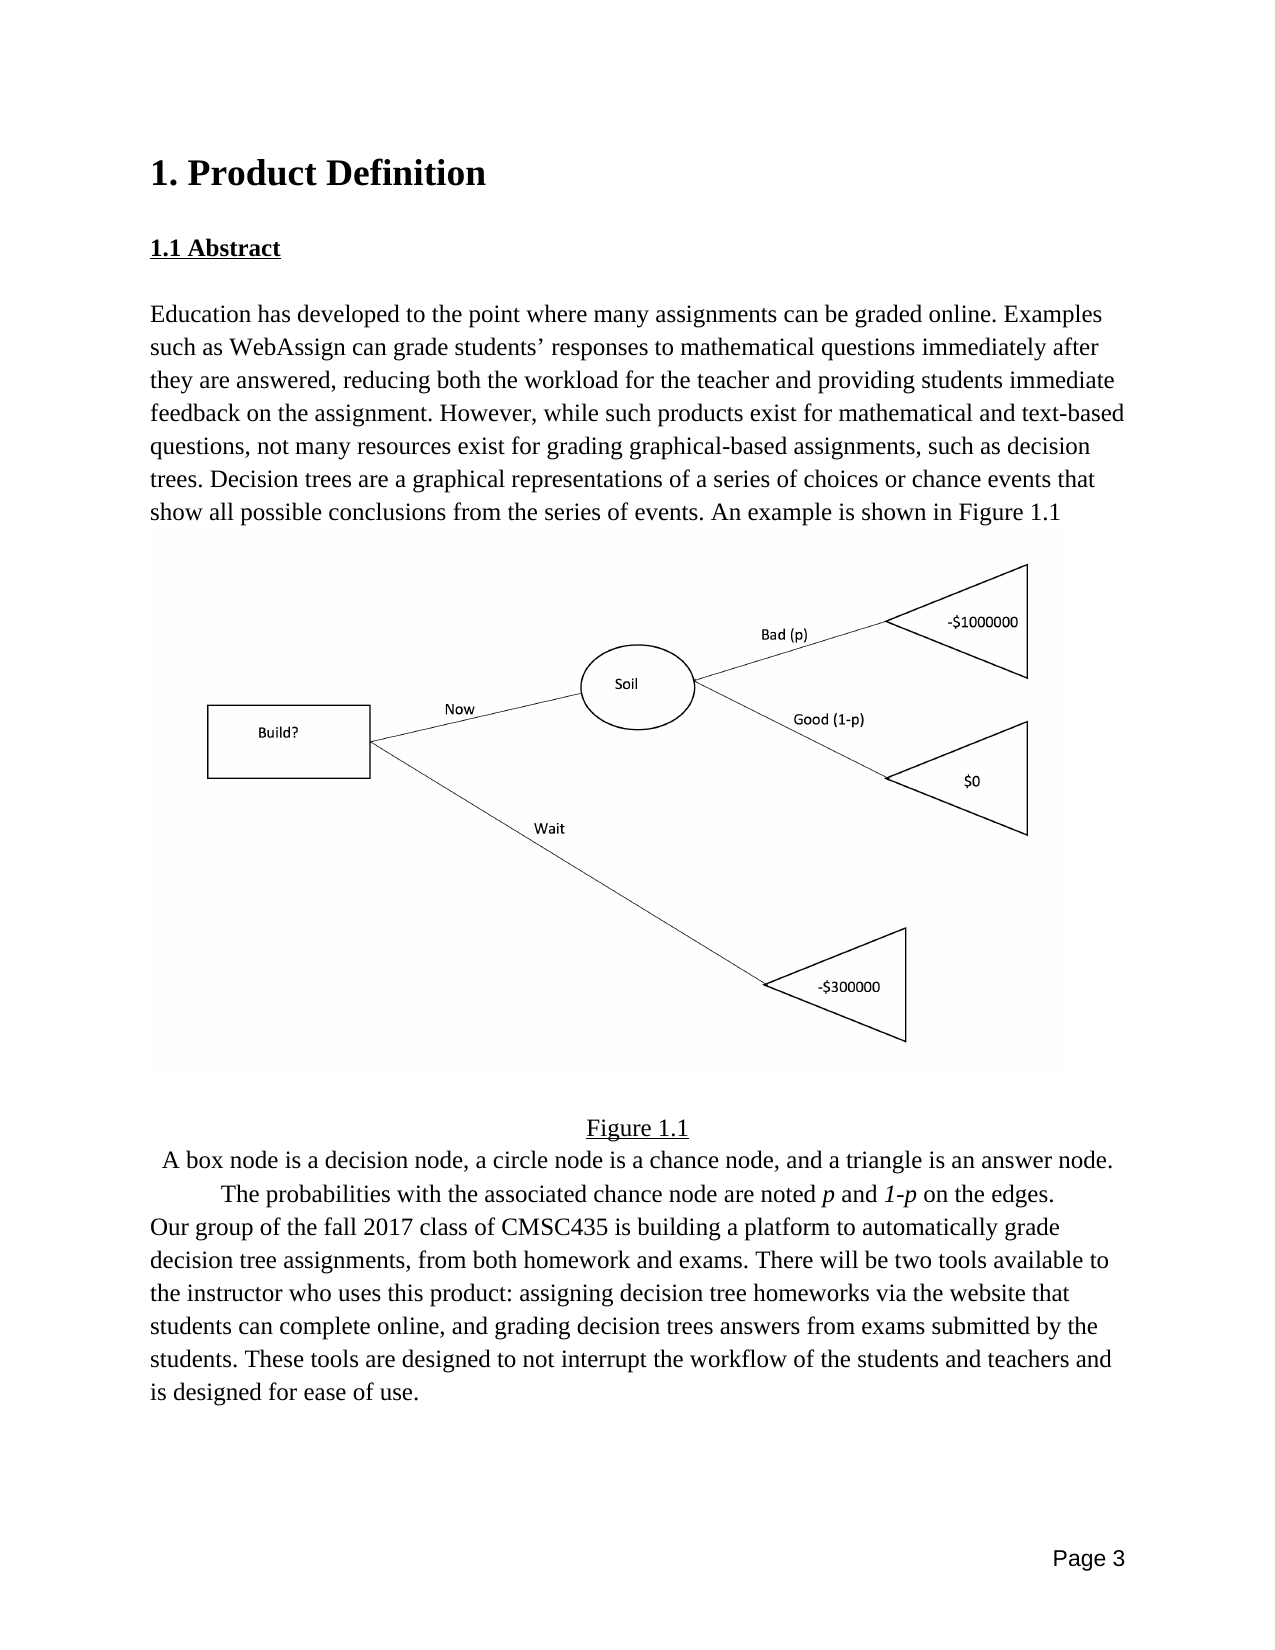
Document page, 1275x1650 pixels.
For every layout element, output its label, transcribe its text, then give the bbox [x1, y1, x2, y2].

text Figure 1.1 [150, 1113, 1125, 1141]
text 1.1 Abstract [150, 233, 1125, 261]
text 1. Product Definition [150, 150, 1125, 193]
text A box node is a decision node, a circle node is a chance node, and a triangle is an answer node. The probabilities with the associated chance node are noted p and 1-p on the edges. [150, 1146, 1125, 1207]
text Our group of the fall 2017 class of CMSC435 is building a platform to automatically grade decision tree assignments, from both homework and exams. There will be two tools available to the instructor who uses this product: assigning decision tree homeworks via the website that students can complete online, and grading decision trees answers from exams submitted by the students. These tools are designed to not interrupt the workflow of the students and teachers and is designed for ease of use. [150, 1212, 1125, 1406]
picture [150, 529, 1067, 1076]
